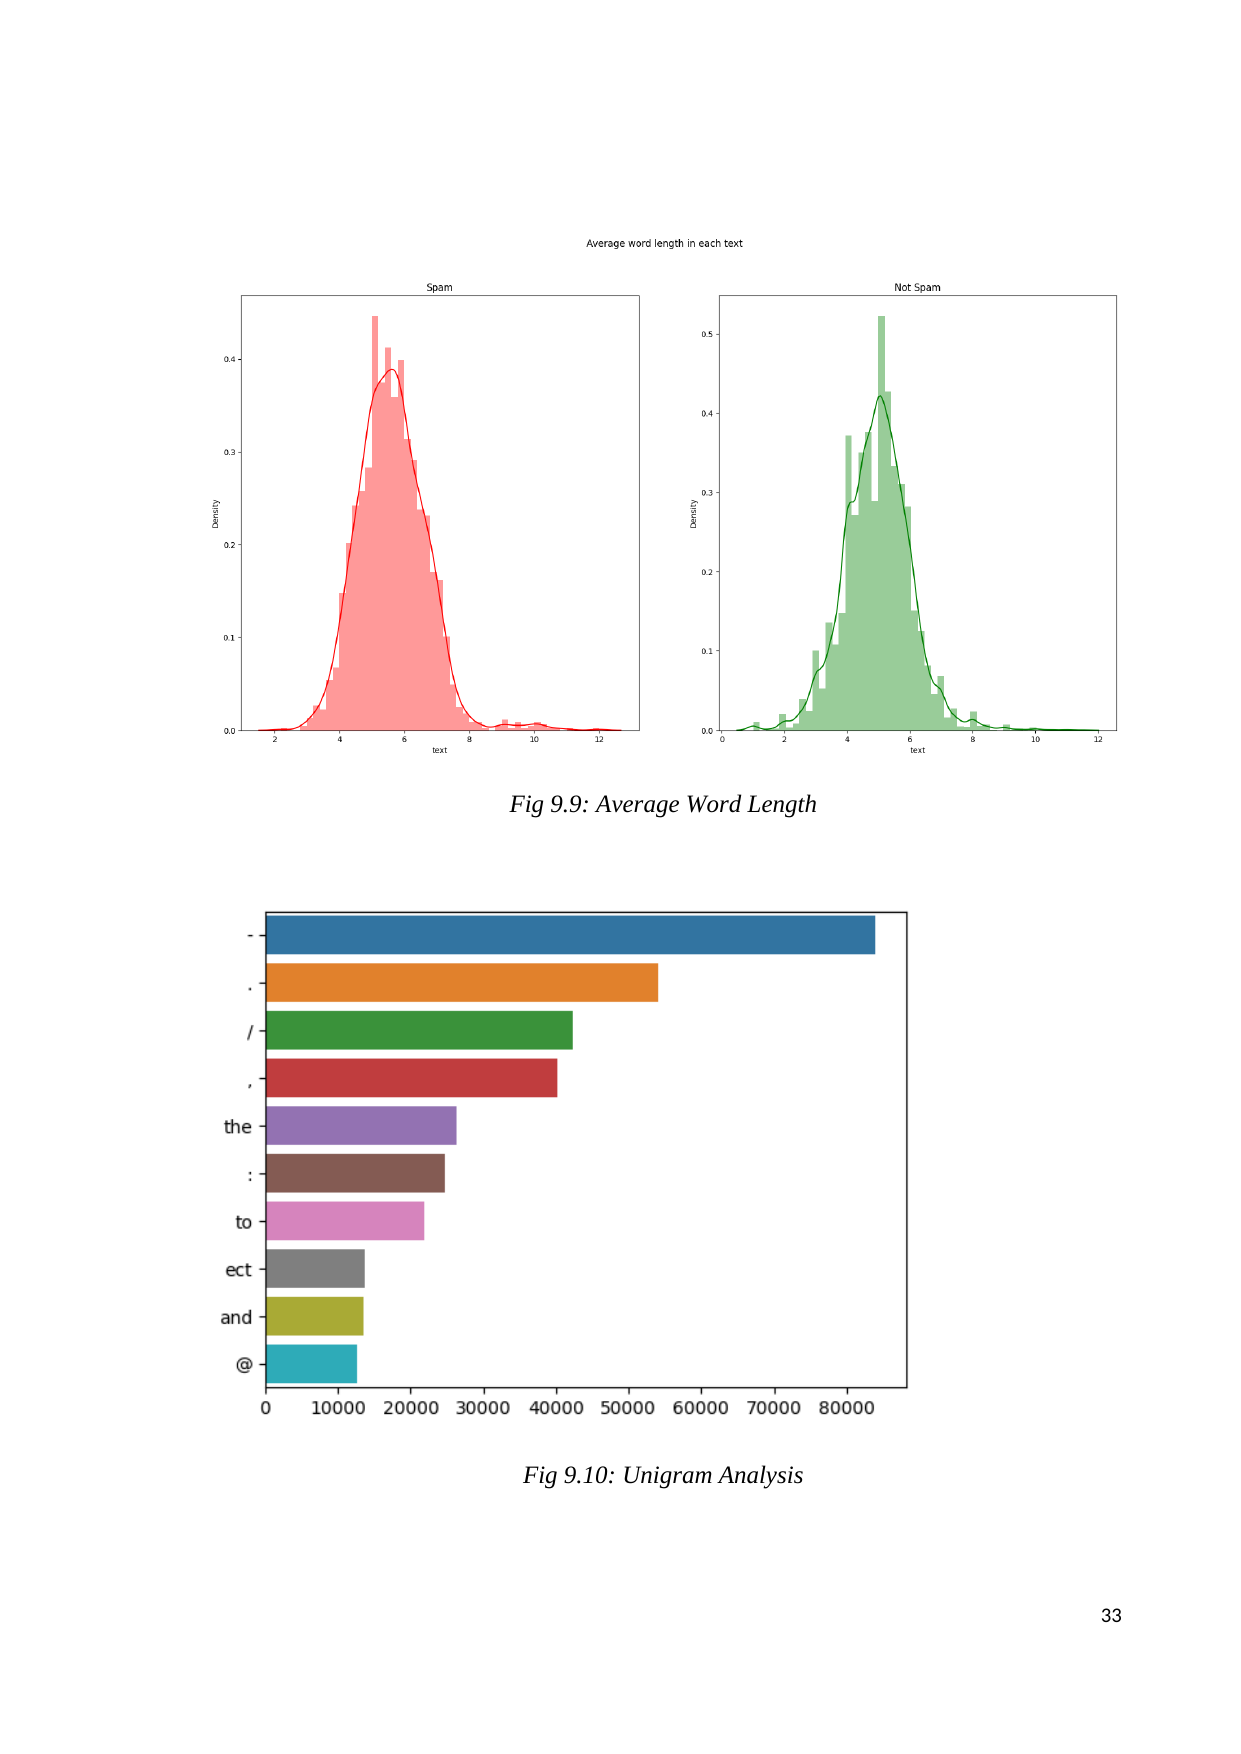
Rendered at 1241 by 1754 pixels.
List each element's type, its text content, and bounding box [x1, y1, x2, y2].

picture [207, 899, 918, 1431]
text Fig 9.9: Average Word Length [207, 789, 1122, 818]
picture [207, 233, 1122, 760]
text Fig 9.10: Unigram Analysis [207, 1460, 1122, 1489]
